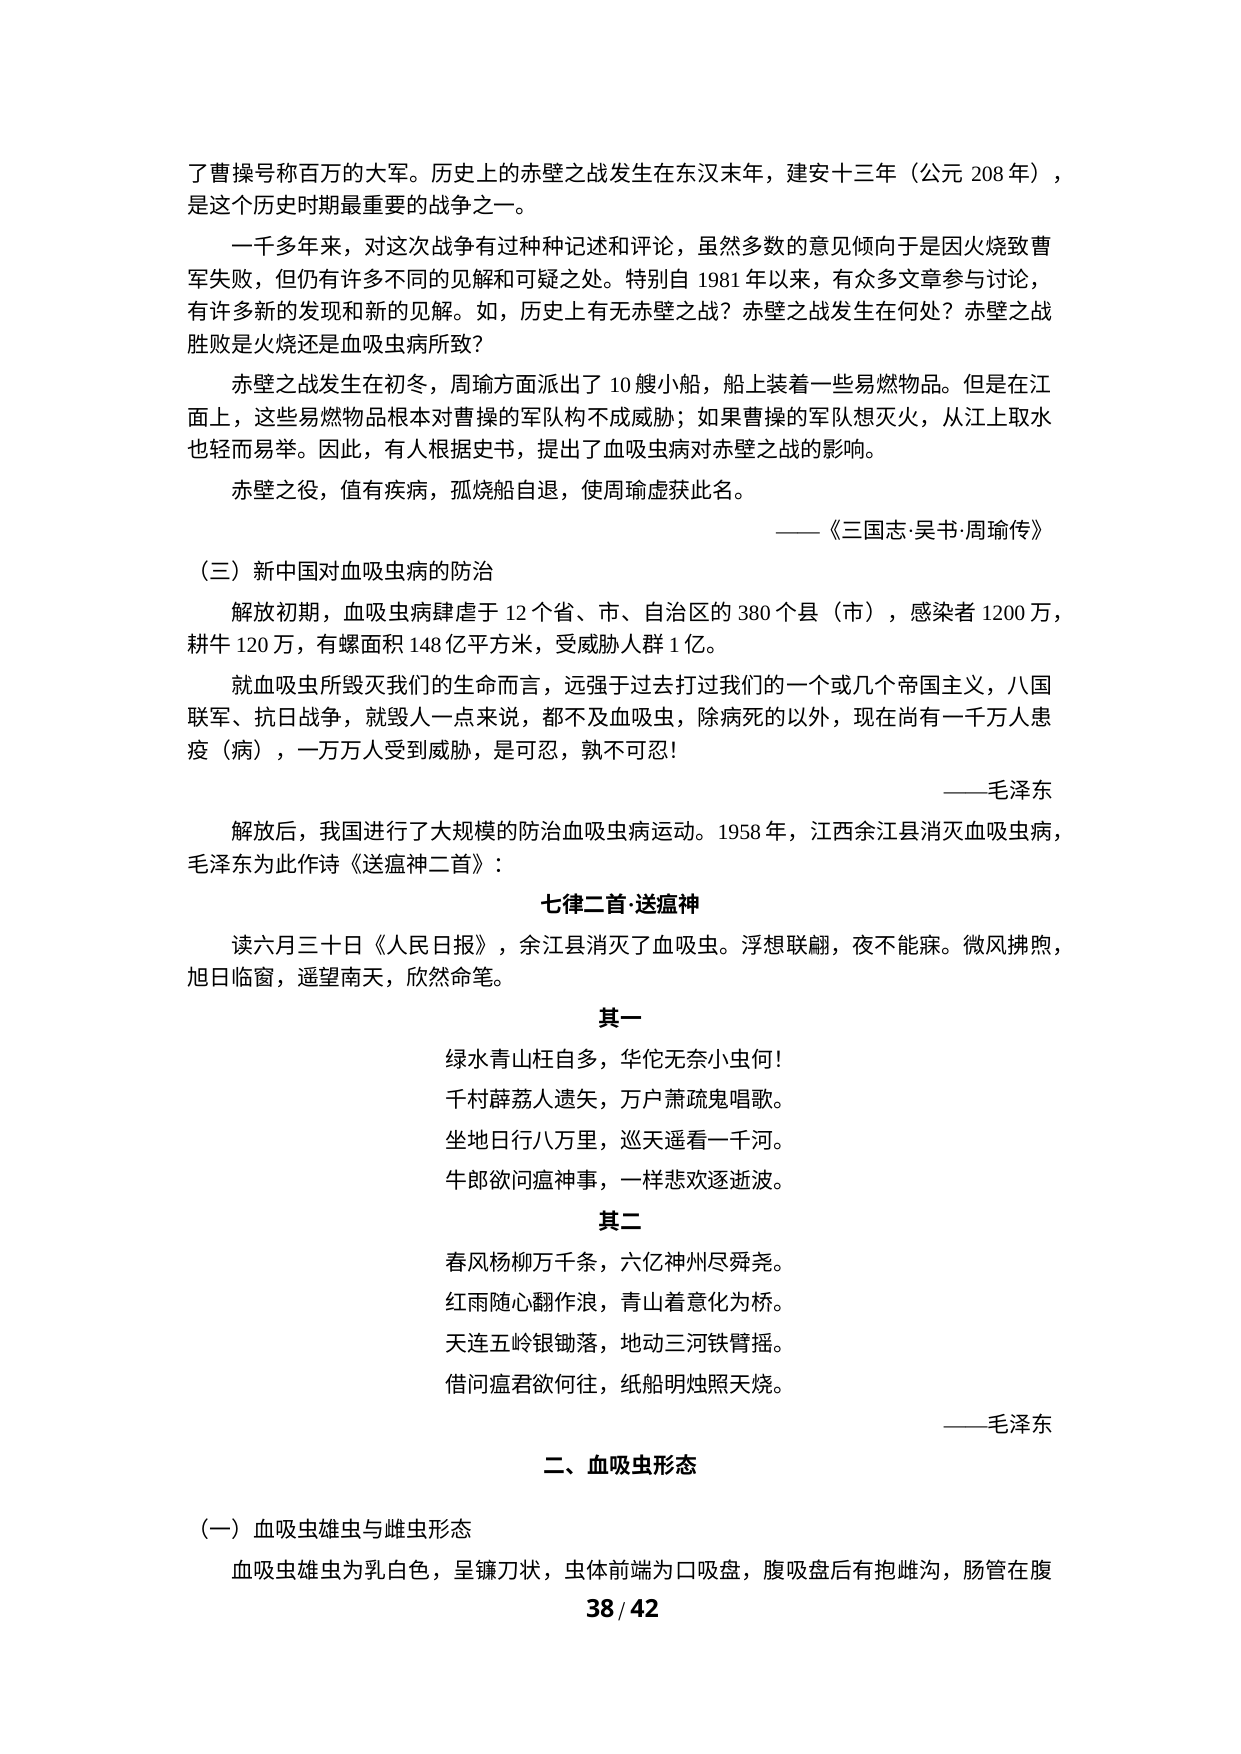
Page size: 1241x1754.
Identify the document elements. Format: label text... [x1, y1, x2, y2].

text 赤壁之役，值有疾病，孤烧船自退，使周瑜虚获此名。 [187, 472, 1053, 505]
text ——毛泽东 [187, 1407, 1053, 1439]
text 《三国演义》是我国家喻户晓的四大名著之一。其中的赤壁之战更是一场以少胜多的著名战役。年轻的东吴水军都督周瑜趁着诸葛亮借来的东风，在初冬时节用火攻之法烧退了曹操号称百万的大军。历史上的赤壁之战发生在东汉末年，建安十三年（公元208年），是这个历史时期最重要的战争之一。 [187, 156, 1053, 221]
text 千村薜荔人遗矢，万户萧疏鬼唱歌。 [187, 1082, 1053, 1114]
text （三）新中国对血吸虫病的防治 [187, 554, 1053, 586]
text 就血吸虫所毁灭我们的生命而言，远强于过去打过我们的一个或几个帝国主义，八国联军、抗日战争，就毁人一点来说，都不及血吸虫，除病死的以外，现在尚有一千万人患疫（病），一万万人受到威胁，是可忍，孰不可忍！ [187, 667, 1053, 765]
text 借问瘟君欲何往，纸船明烛照天烧。 [187, 1366, 1053, 1399]
text 赤壁之战发生在初冬，周瑜方面派出了10艘小船，船上装着一些易燃物品。但是在江面上，这些易燃物品根本对曹操的军队构不成威胁；如果曹操的军队想灭火，从江上取水也轻而易举。因此，有人根据史书，提出了血吸虫病对赤壁之战的影响。 [187, 367, 1053, 464]
text 天连五岭银锄落，地动三河铁臂摇。 [187, 1326, 1053, 1358]
text 一千多年来，对这次战争有过种种记述和评论，虽然多数的意见倾向于是因火烧致曹军失败，但仍有许多不同的见解和可疑之处。特别自1981年以来，有众多文章参与讨论，有许多新的发现和新的见解。如，历史上有无赤壁之战？赤壁之战发生在何处？赤壁之战胜败是火烧还是血吸虫病所致？ [187, 229, 1053, 359]
text 牛郎欲问瘟神事，一样悲欢逐逝波。 [187, 1163, 1053, 1196]
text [187, 1552, 1053, 1585]
text 其二 [187, 1204, 1053, 1236]
text 绿水青山枉自多，华佗无奈小虫何！ [187, 1041, 1053, 1074]
text 解放后，我国进行了大规模的防治血吸虫病运动。1958年，江西余江县消灭血吸虫病，毛泽东为此作诗《送瘟神二首》： [187, 814, 1053, 879]
text 读六月三十日《人民日报》，余江县消灭了血吸虫。浮想联翩，夜不能寐。微风拂煦，旭日临窗，遥望南天，欣然命笔。 [187, 927, 1053, 992]
text 坐地日行八万里，巡天遥看一千河。 [187, 1122, 1053, 1155]
text 其一 [187, 1001, 1053, 1033]
text 二、血吸虫形态 [187, 1447, 1053, 1480]
text 春风杨柳万千条，六亿神州尽舜尧。 [187, 1244, 1053, 1277]
text 七律二首·送瘟神 [187, 887, 1053, 919]
text ——《三国志·吴书·周瑜传》 [187, 513, 1053, 546]
text ——毛泽东 [187, 773, 1053, 806]
text 解放初期，血吸虫病肆虐于12个省、市、自治区的380个县（市），感染者1200万，耕牛120万，有螺面积148亿平方米，受威胁人群1亿。 [187, 594, 1053, 659]
text 红雨随心翻作浪，青山着意化为桥。 [187, 1285, 1053, 1317]
text （一）血吸虫雄虫与雌虫形态 [187, 1512, 1053, 1544]
